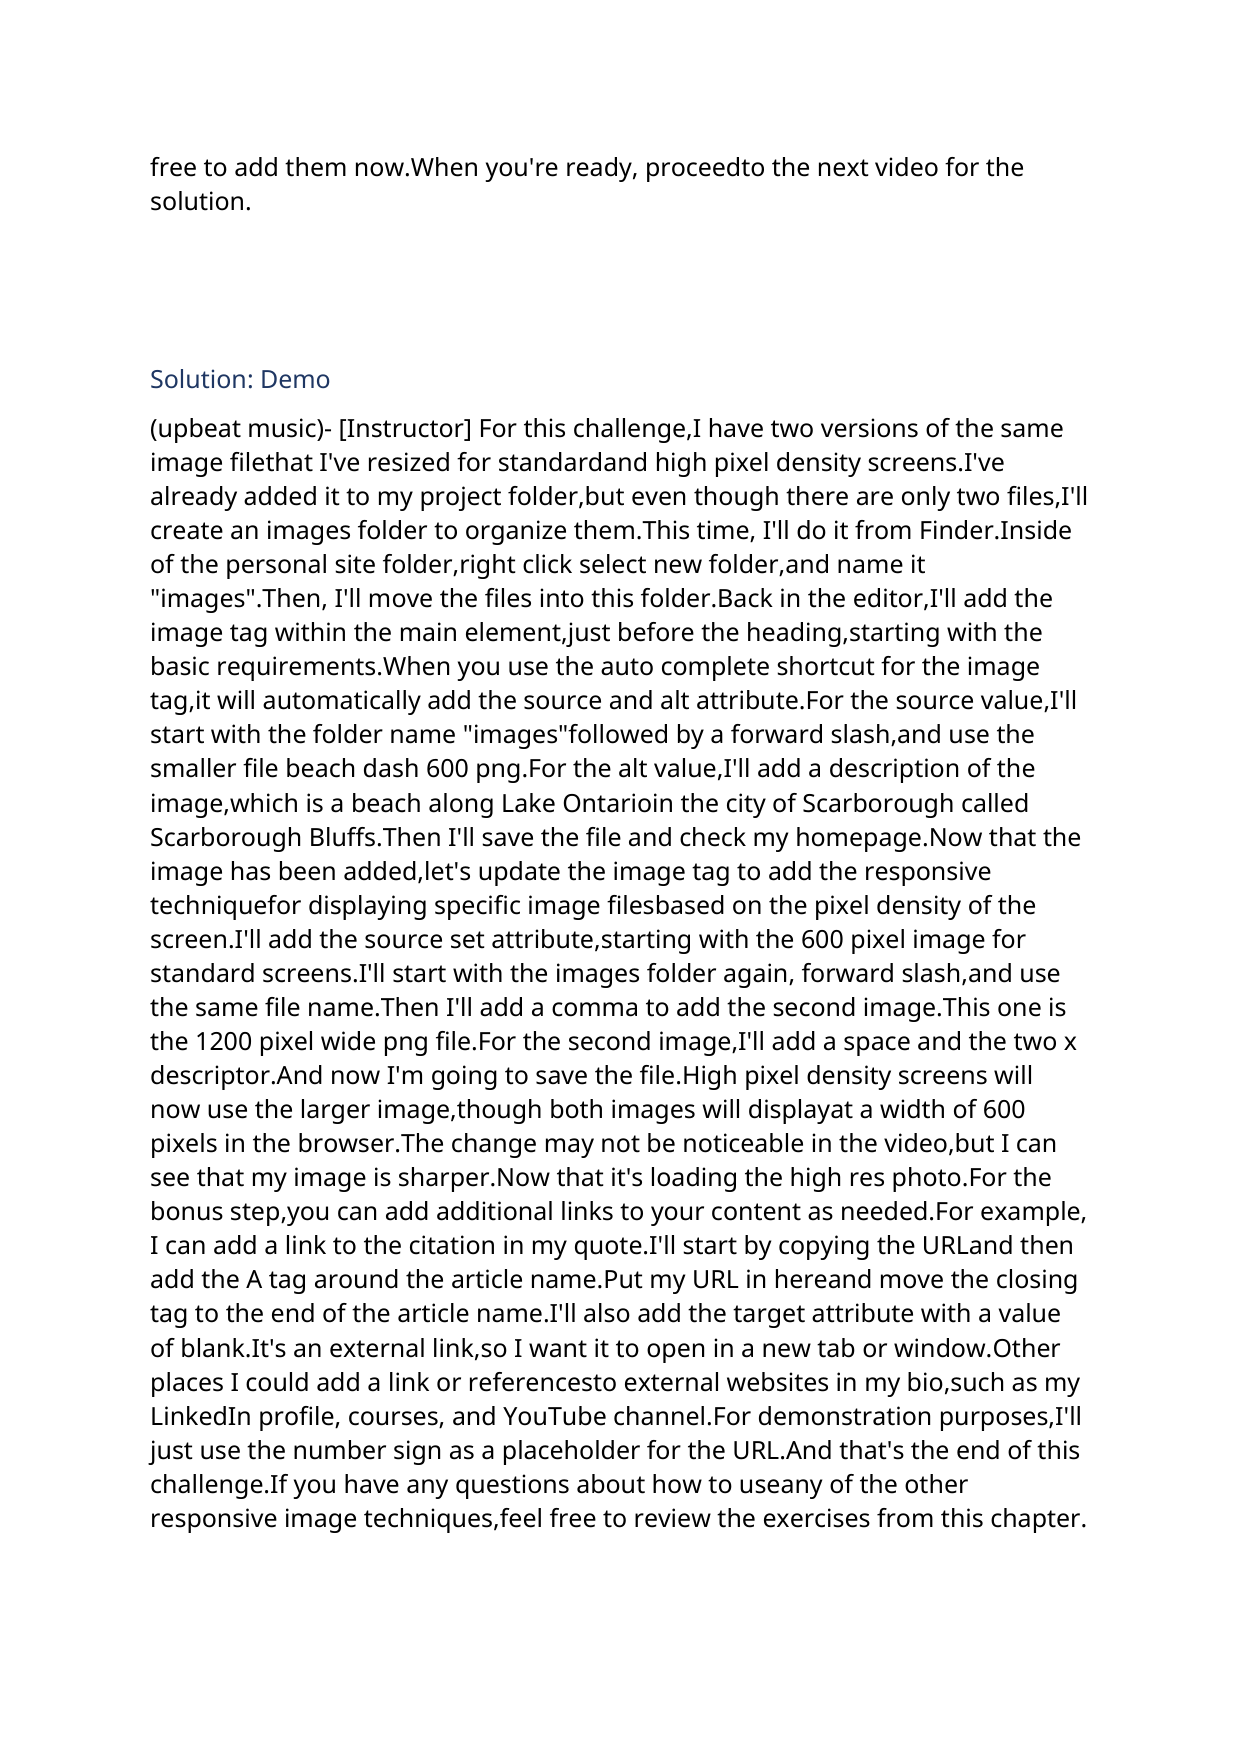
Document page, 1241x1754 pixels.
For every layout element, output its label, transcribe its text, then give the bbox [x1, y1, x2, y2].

text (upbeat music)- [Instructor] For this challenge,I have two versions of the same image filethat I've resized for standardand high pixel density screens.I've already added it to my project folder,but even though there are only two files,I'll create an images folder to organize them.This time, I'll do it from Finder.Inside of the personal site folder,right click select new folder,and name it "images".Then, I'll move the files into this folder.Back in the editor,I'll add the image tag within the main element,just before the heading,starting with the basic requirements.When you use the auto complete shortcut for the image tag,it will automatically add the source and alt attribute.For the source value,I'll start with the folder name "images"followed by a forward slash,and use the smaller file beach dash 600 png.For the alt value,I'll add a description of the image,which is a beach along Lake Ontarioin the city of Scarborough called Scarborough Bluffs.Then I'll save the file and check my homepage.Now that the image has been added,let's update the image tag to add the responsive techniquefor displaying specific image filesbased on the pixel density of the screen.I'll add the source set attribute,starting with the 600 pixel image for standard screens.I'll start with the images folder again, forward slash,and use the same file name.Then I'll add a comma to add the second image.This one is the 1200 pixel wide png file.For the second image,I'll add a space and the two x descriptor.And now I'm going to save the file.High pixel density screens will now use the larger image,though both images will displayat a width of 600 pixels in the browser.The change may not be noticeable in the video,but I can see that my image is sharper.Now that it's loading the high res photo.For the bonus step,you can add additional links to your content as needed.For example, I can add a link to the citation in my quote.I'll start by copying the URLand then add the A tag around the article name.Put my URL in hereand move the closing tag to the end of the article name.I'll also add the target attribute with a value of blank.It's an external link,so I want it to open in a new tab or window.Other places I could add a link or referencesto external websites in my bio,such as my LinkedIn profile, courses, and YouTube channel.For demonstration purposes,I'll just use the number sign as a placeholder for the URL.And that's the end of this challenge.If you have any questions about how to useany of the other responsive image techniques,feel free to review the exercises from this chapter. [150, 411, 1090, 1534]
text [150, 150, 1090, 218]
subtitle Solution: Demo [150, 361, 1090, 395]
